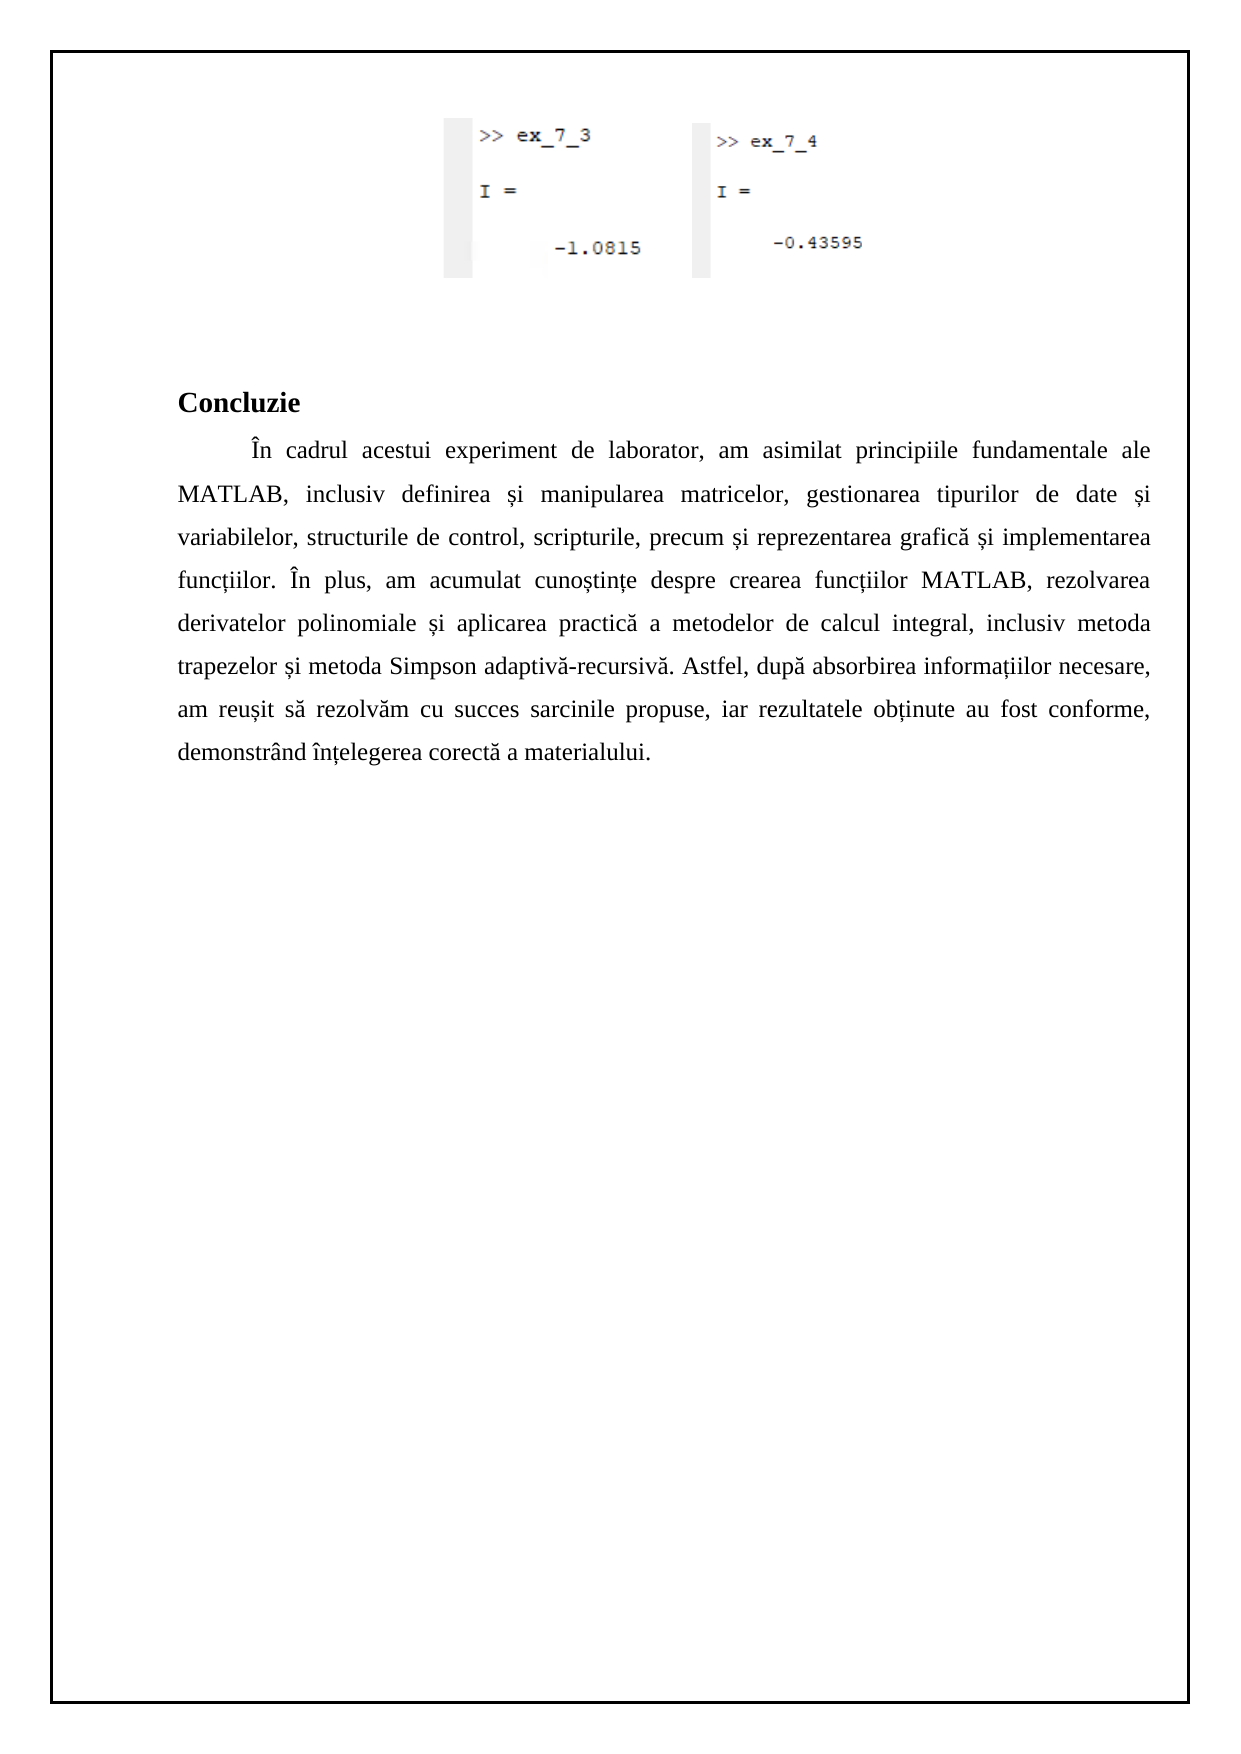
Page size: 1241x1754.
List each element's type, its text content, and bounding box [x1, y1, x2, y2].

picture [443, 118, 886, 278]
text Concluzie [177, 385, 1152, 419]
text În cadrul acestui experiment de laborator, am asimilat principiile fundamentale ale MATLAB, inclusiv definirea și manipularea matricelor, gestionarea tipurilor de date și variabilelor, structurile de control, scripturile, precum și reprezentarea grafică și implementarea funcțiilor. În plus, am acumulat cunoștințe despre crearea funcțiilor MATLAB, rezolvarea derivatelor polinomiale și aplicarea practică a metodelor de calcul integral, inclusiv metoda trapezelor și metoda Simpson adaptivă-recursivă. Astfel, după absorbirea informațiilor necesare, am reușit să rezolvăm cu succes sarcinile propuse, iar rezultatele obținute au fost conforme, demonstrând înțelegerea corectă a materialului. [177, 436, 1152, 766]
